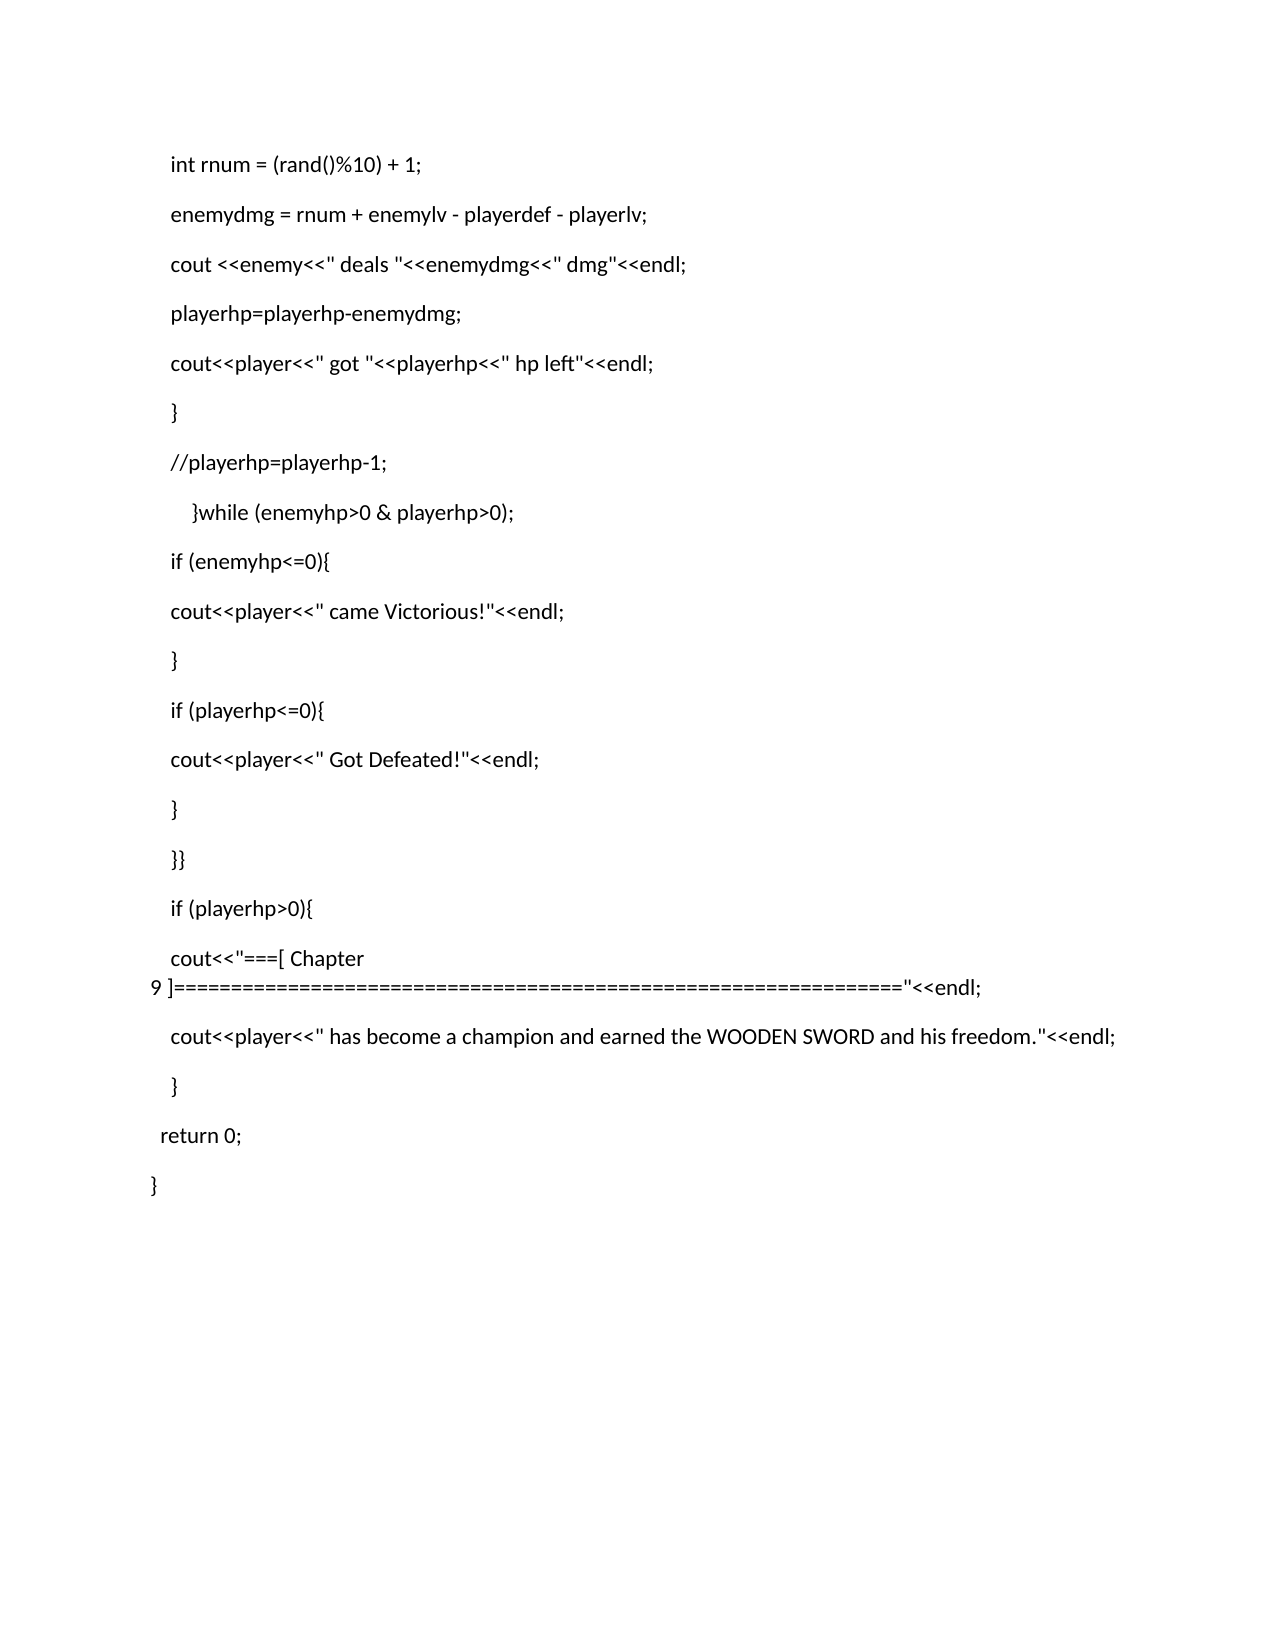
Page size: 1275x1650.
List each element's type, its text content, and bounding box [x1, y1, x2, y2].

text if (enemyhp<=0){ [150, 547, 1125, 575]
text playerhp=playerhp-enemydmg; [150, 299, 1125, 327]
text cout<<"===[ Chapter 9 ]================================================================"<<endl; [150, 943, 1125, 1001]
text int rnum = (rand()%10) + 1; [150, 150, 1125, 179]
text } [150, 398, 1125, 427]
text if (playerhp>0){ [150, 894, 1125, 922]
text } [150, 646, 1125, 674]
text cout<<player<<" has become a champion and earned the WOODEN SWORD and his freedom."<<endl; [150, 1022, 1125, 1050]
text cout<<player<<" got "<<playerhp<<" hp left"<<endl; [150, 348, 1125, 377]
text } [150, 1170, 1125, 1199]
text if (playerhp<=0){ [150, 695, 1125, 724]
text return 0; [150, 1121, 1125, 1149]
text } [150, 1071, 1125, 1100]
text cout <<enemy<<" deals "<<enemydmg<<" dmg"<<endl; [150, 249, 1125, 278]
text }} [150, 844, 1125, 873]
text cout<<player<<" came Victorious!"<<endl; [150, 596, 1125, 625]
text cout<<player<<" Got Defeated!"<<endl; [150, 745, 1125, 774]
text } [150, 794, 1125, 823]
text //playerhp=playerhp-1; [150, 447, 1125, 476]
text enemydmg = rnum + enemylv - playerdef - playerlv; [150, 199, 1125, 228]
text }while (enemyhp>0 & playerhp>0); [150, 497, 1125, 526]
